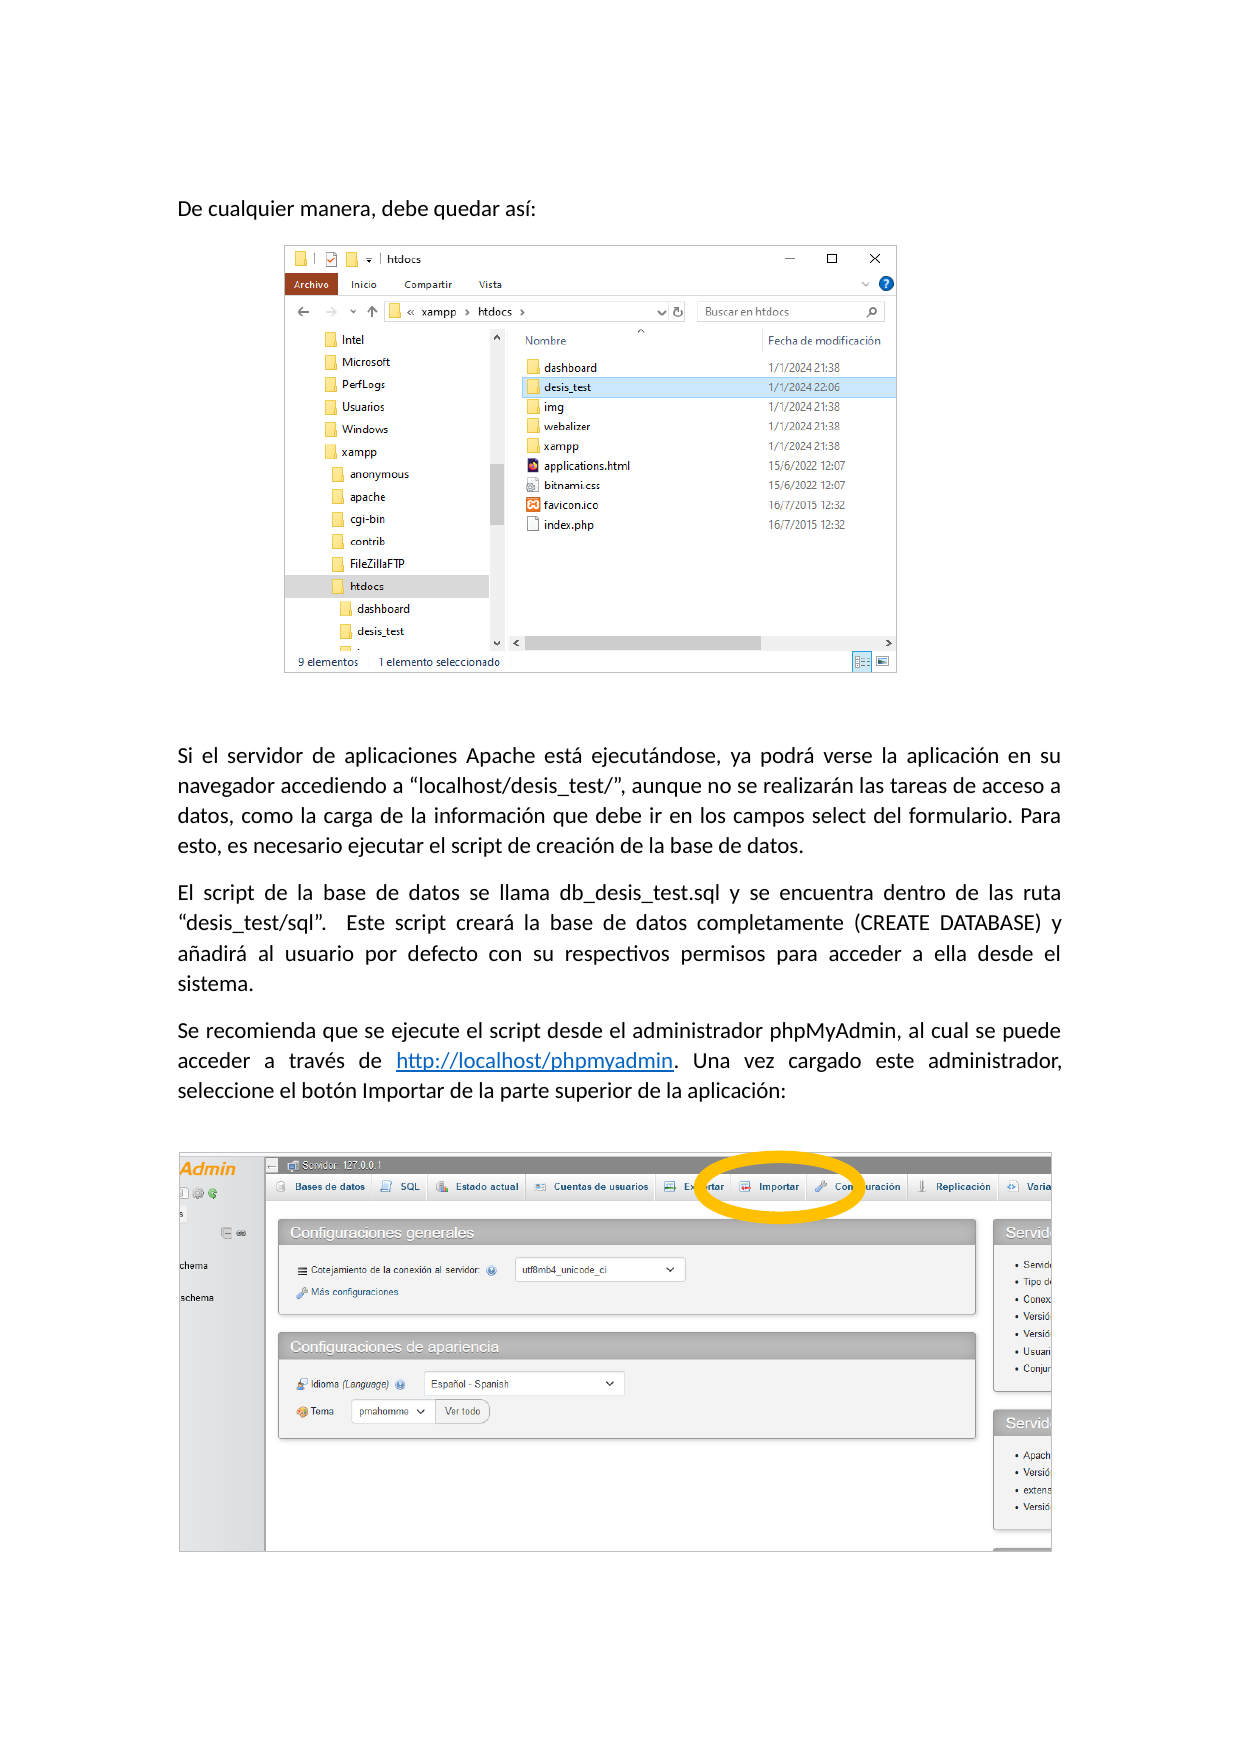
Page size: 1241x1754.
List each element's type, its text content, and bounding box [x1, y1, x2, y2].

picture [285, 246, 896, 672]
picture [707, 1164, 852, 1211]
text Se recomienda que se ejecute el script desde el administrador phpMyAdmin, al cual se puede acceder a través de http://localhost/phpmyadmin. Una vez cargado este administrador, seleccione el botón Importar de la parte superior de la aplicación: [177, 1016, 1063, 1104]
text Si el servidor de aplicaciones Apache está ejecutándose, ya podrá verse la aplicación en su navegador accediendo a “localhost/desis_test/”, aunque no se realizarán las tareas de acceso a datos, como la carga de la información que debe ir en los campos select del formulario. Para esto, es necesario ejecutar el script de creación de la base de datos. [177, 741, 1063, 859]
text El script de la base de datos se llama db_desis_test.sql y se encuentra dentro de las ruta “desis_test/sql”. Este script creará la base de datos completamente (CREATE DATABASE) y añadirá al usuario por defecto con su respectivos permisos para acceder a ella desde el sistema. [177, 878, 1063, 997]
picture [180, 1153, 1051, 1551]
text De cualquier manera, debe quedar así: [177, 194, 1063, 222]
